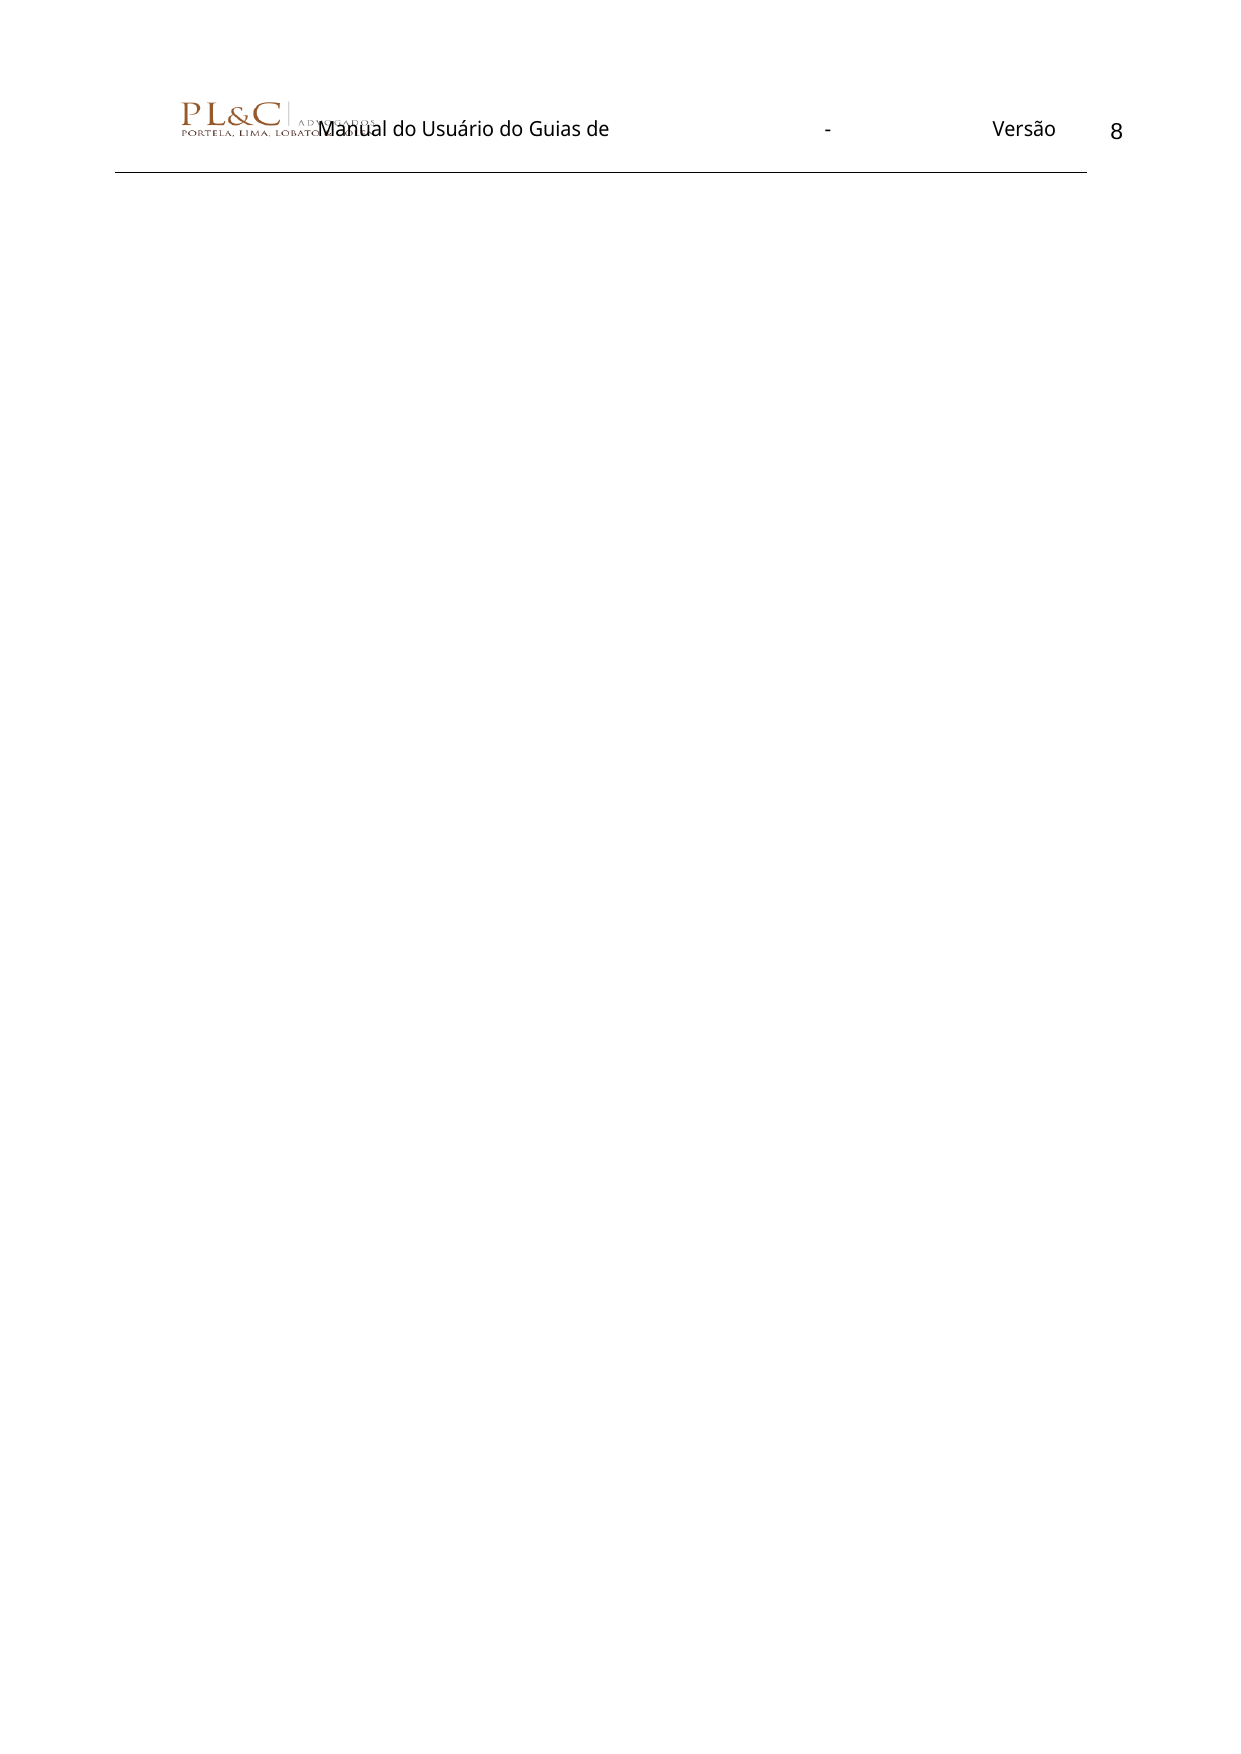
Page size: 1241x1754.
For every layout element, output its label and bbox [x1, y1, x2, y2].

picture [177, 76, 379, 161]
